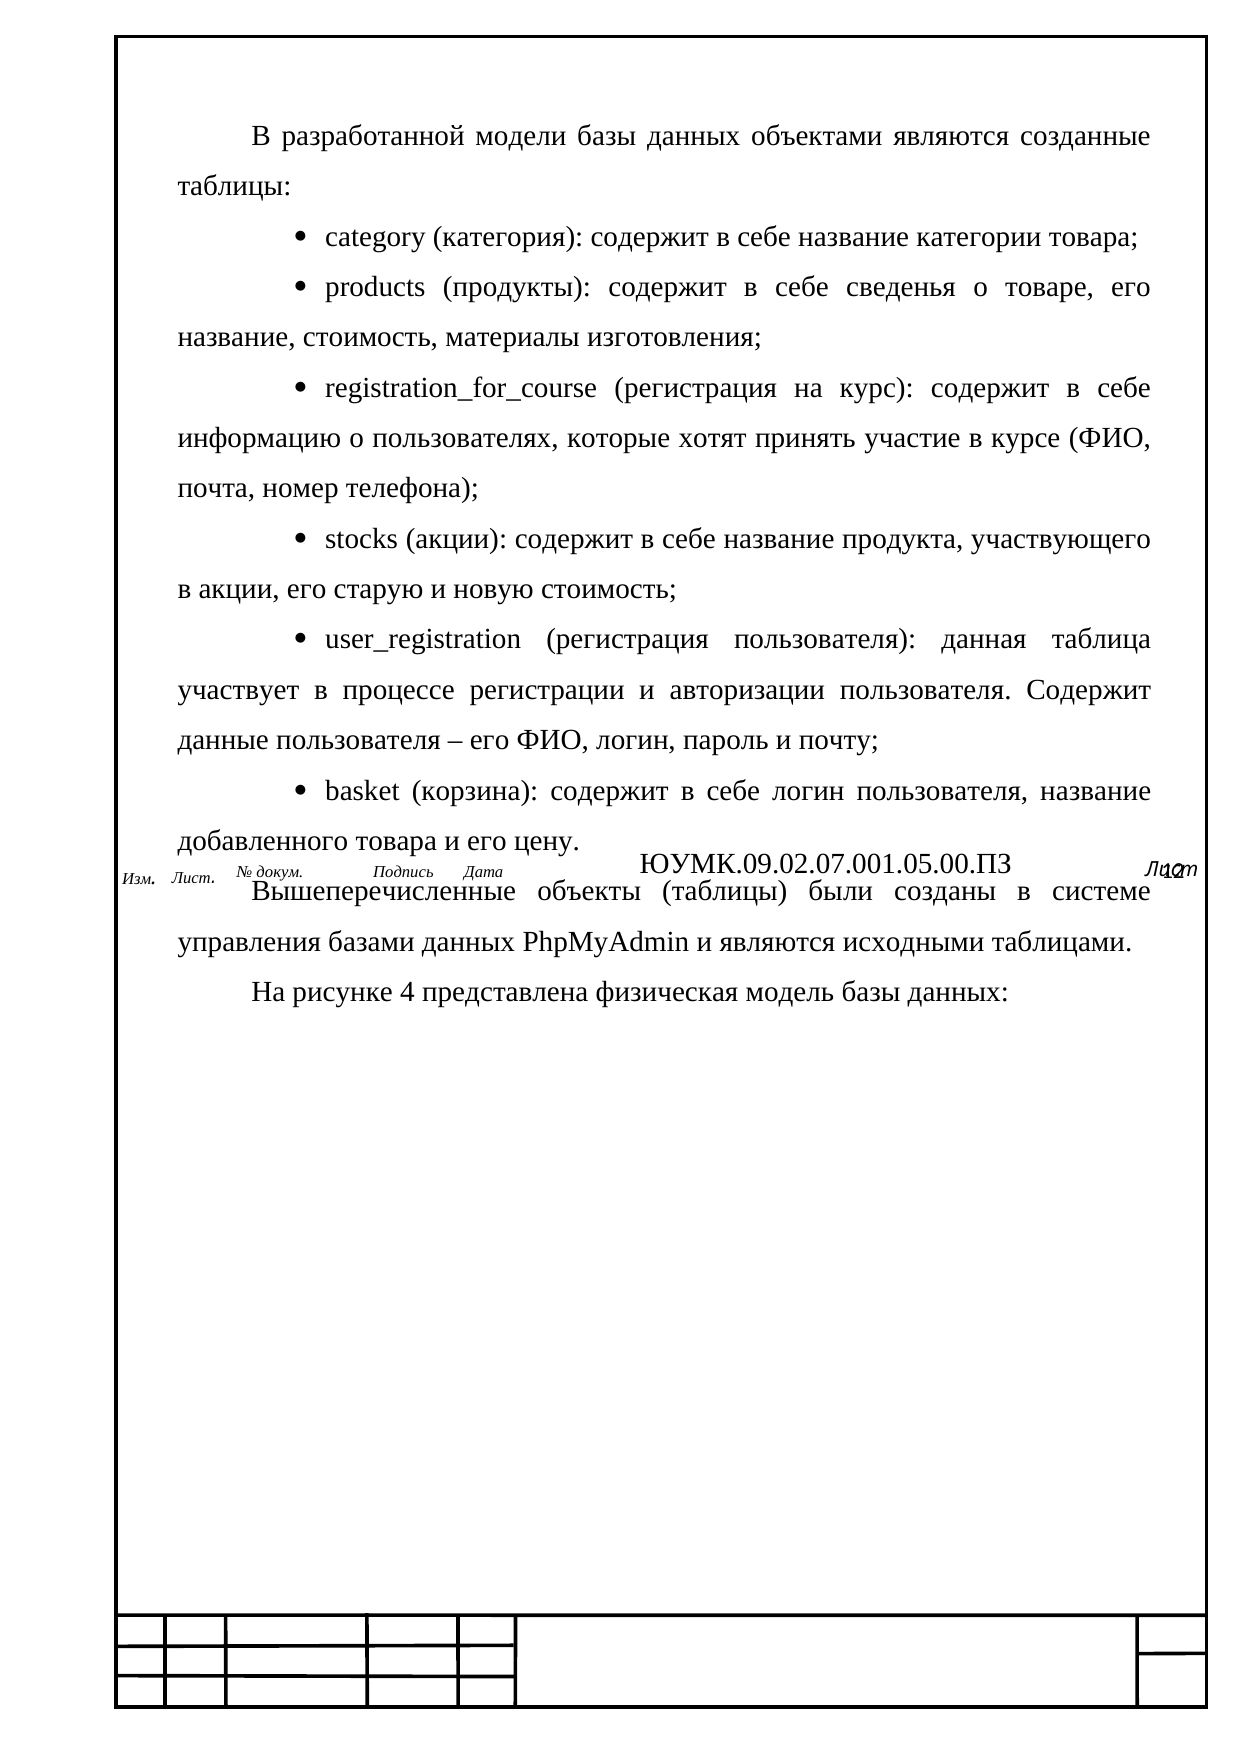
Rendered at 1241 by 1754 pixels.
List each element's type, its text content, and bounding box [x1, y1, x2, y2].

text Вышеперечисленные объекты (таблицы) были созданы в системе управления базами данных PhpMyAdmin и являются исходными таблицами. [177, 873, 1152, 957]
list category (категория): содержит в себе название категории товара; [177, 219, 1152, 252]
list stocks (акции): содержит в себе название продукта, участвующего в акции, его старую и новую стоимость; [177, 521, 1152, 605]
list products (продукты): содержит в себе сведенья о товаре, его название, стоимость, материалы изготовления; [177, 269, 1152, 353]
list user_registration (регистрация пользователя): данная таблица участвует в процессе регистрации и авторизации пользователя. Содержит данные пользователя – его ФИО, логин, пароль и почту; [177, 622, 1152, 756]
list registration_for_course (регистрация на курс): содержит в себе информацию о пользователях, которые хотят принять участие в курсе (ФИО, почта, номер телефона); [177, 370, 1152, 504]
list basket (корзина): содержит в себе логин пользователя, название добавленного товара и его цену. [177, 773, 1152, 857]
text В разработанной модели базы данных объектами являются созданные таблицы: [177, 118, 1152, 202]
text На рисунке 4 представлена физическая модель базы данных: [177, 974, 1152, 1008]
